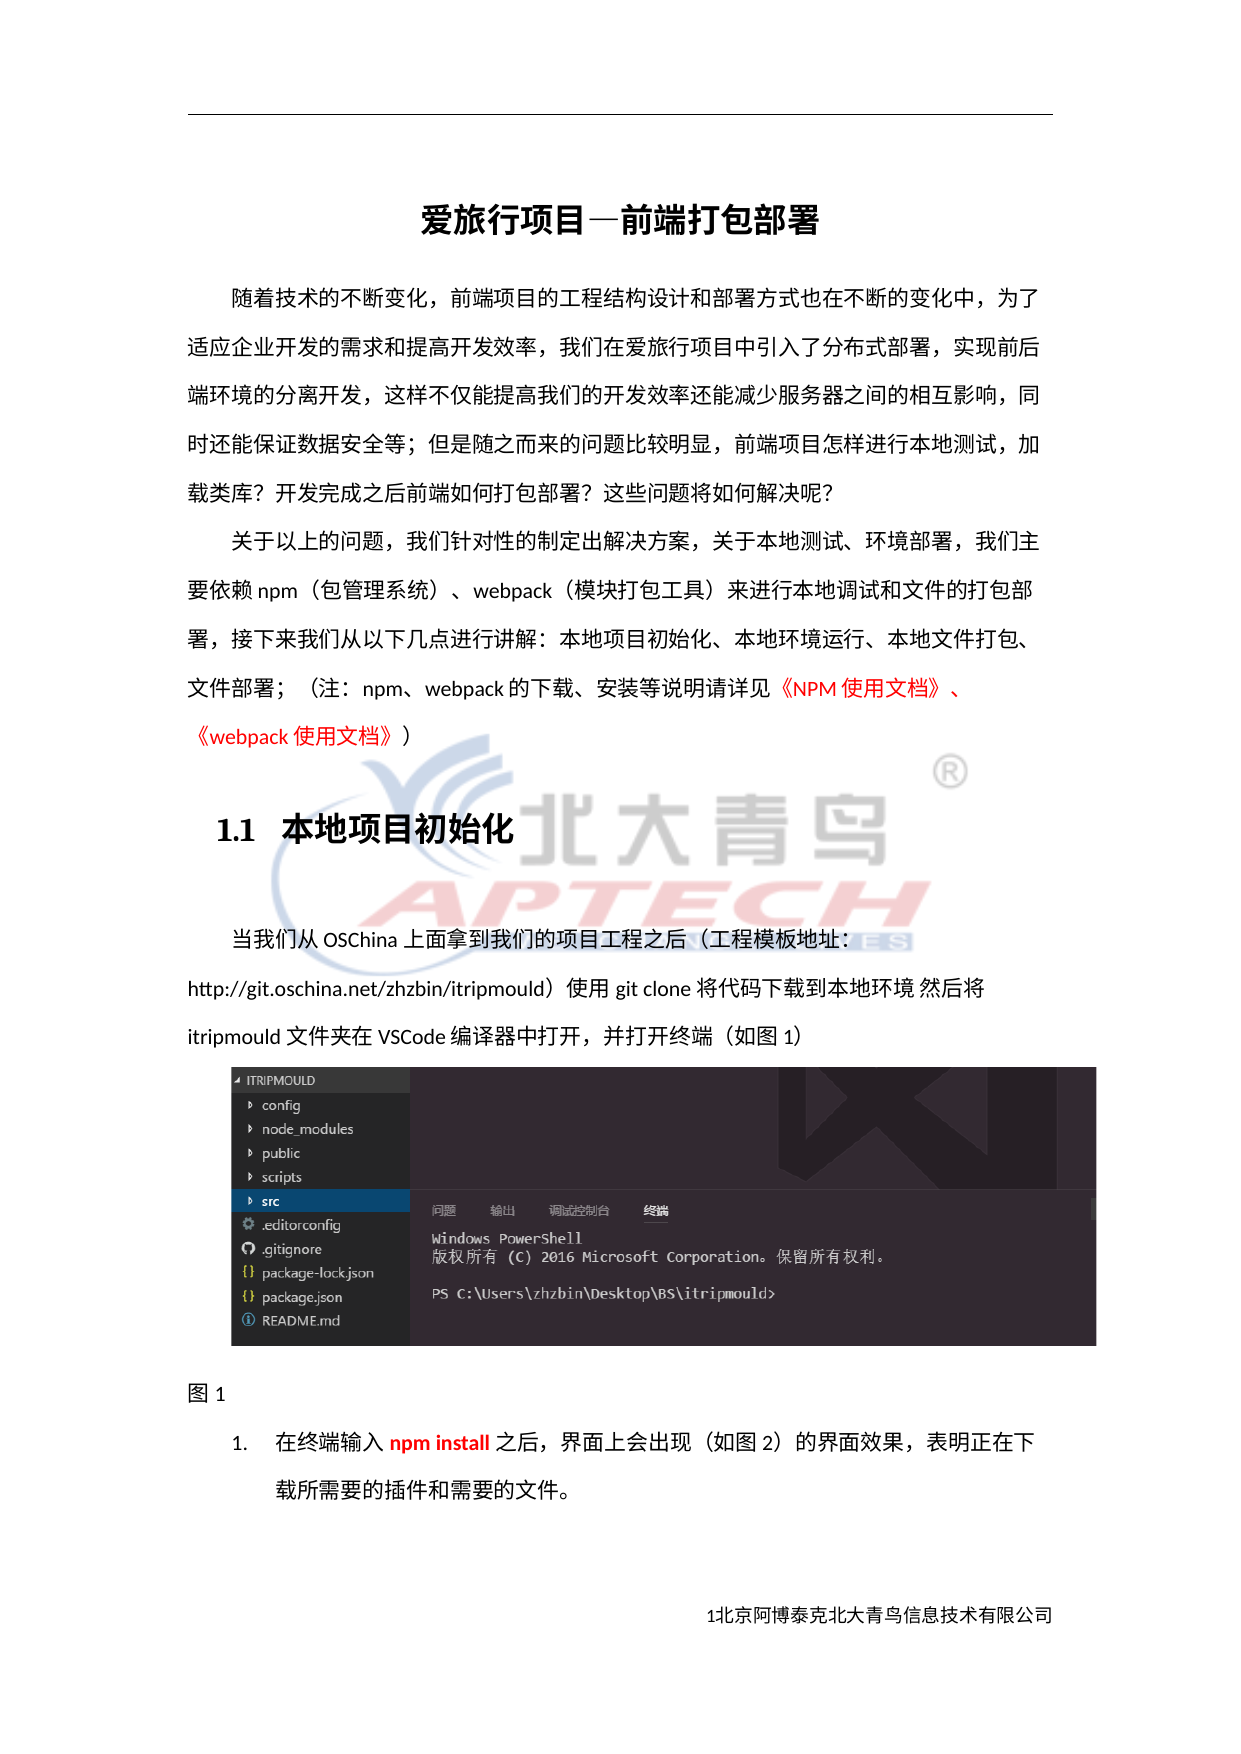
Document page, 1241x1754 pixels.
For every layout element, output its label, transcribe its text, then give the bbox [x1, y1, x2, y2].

picture [187, 751, 1053, 921]
text 随着技术的不断变化，前端项目的工程结构设计和部署方式也在不断的变化中，为了适应企业开发的需求和提高开发效率，我们在爱旅行项目中引入了分布式部署，实现前后端环境的分离开发，这样不仅能提高我们的开发效率还能减少服务器之间的相互影响，同时还能保证数据安全等；但是随之而来的问题比较明显，前端项目怎样进行本地测试，加载类库？开发完成之后前端如何打包部署？这些问题将如何解决呢？ [187, 281, 1053, 508]
picture [187, 1051, 1097, 1346]
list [231, 1424, 1053, 1506]
title 爱旅行项目—前端打包部署 [187, 185, 1053, 250]
subtitle 本地项目初始化 [217, 794, 1053, 859]
text 当我们从OSChina 上面拿到我们的项目工程之后（工程模板地址：http://git.oschina.net/zhzbin/itripmould）使用 git clone 将代码下载到本地环境 然后将itripmould 文件夹在VSCode编译器中打开，并打开终端（如图1） [187, 921, 1053, 1051]
text 关于以上的问题，我们针对性的制定出解决方案，关于本地测试、环境部署，我们主要依赖npm（包管理系统）、webpack（模块打包工具）来进行本地调试和文件的打包部署，接下来我们从以下几点进行讲解：本地项目初始化、本地环境运行、本地文件打包、文件部署；（注：npm、webpack的下载、安装等说明请详见《NPM使用文档》、《webpack使用文档》） [187, 524, 1053, 751]
